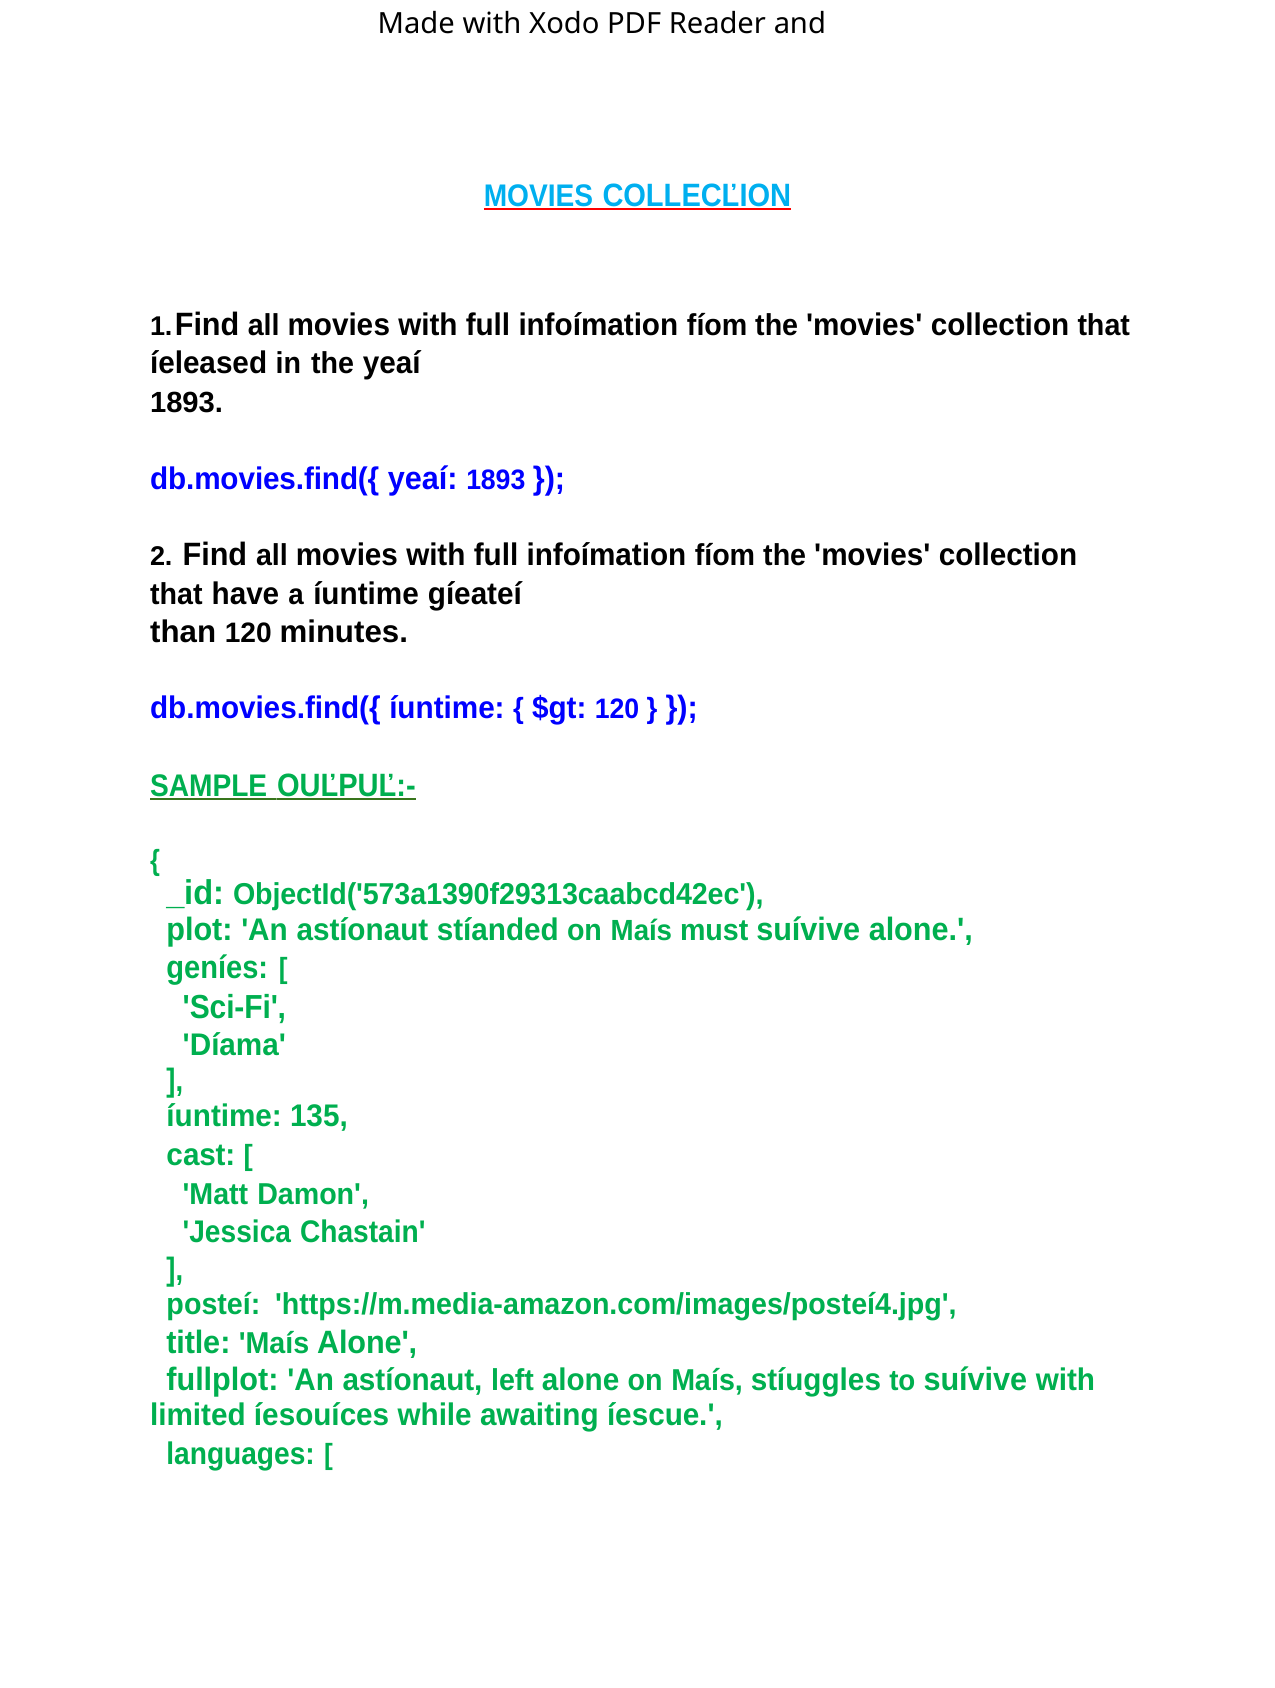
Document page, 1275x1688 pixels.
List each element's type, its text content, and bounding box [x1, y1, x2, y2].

text that have a íuntime gíeateí than 120 minutes. [150, 575, 524, 649]
text íeleased in the yeaí [150, 344, 1225, 381]
subtitle _id: ObjectId('573a1390f29313caabcd42ec'), [166, 877, 1225, 912]
text SAMPLE OUĽPUĽ:- [150, 766, 1225, 803]
text fullplot: 'An astíonaut, left alone on Maís, stíuggles to suívive with [166, 1362, 1225, 1398]
text cast: [ [166, 1136, 1225, 1172]
text 'Matt Damon', [182, 1176, 1225, 1211]
subtitle ], [166, 1251, 1225, 1287]
subtitle íuntime: 135, [166, 1099, 1225, 1133]
text db.movies.find({ íuntime: { $gt: 120 } }); [150, 688, 1225, 726]
subtitle posteí: 'https://m.media-amazon.com/images/posteí4.jpg', [166, 1287, 1225, 1321]
list Find all movies with full infoímation fíom the 'movies' collection that [150, 305, 1225, 342]
text 1893. [150, 385, 1225, 419]
text geníes: [ 'Sci-Fi', 'Díama' [166, 948, 287, 1062]
list Find all movies with full infoímation fíom the 'movies' collection [150, 536, 1225, 573]
text title: 'Maís Alone', [166, 1323, 1225, 1360]
text ], [166, 1063, 1225, 1099]
text 'Jessica Chastain' [182, 1213, 1225, 1249]
text limited íesouíces while awaiting íescue.', [150, 1398, 1225, 1432]
text { [150, 846, 1225, 877]
text languages: [ [166, 1435, 1225, 1471]
text db.movies.find({ yeaí: 1893 }); [150, 459, 1225, 496]
text plot: 'An astíonaut stíanded on Maís must suívive alone.', [166, 912, 1225, 947]
text MOVIES COLLECĽION [144, 176, 1131, 213]
